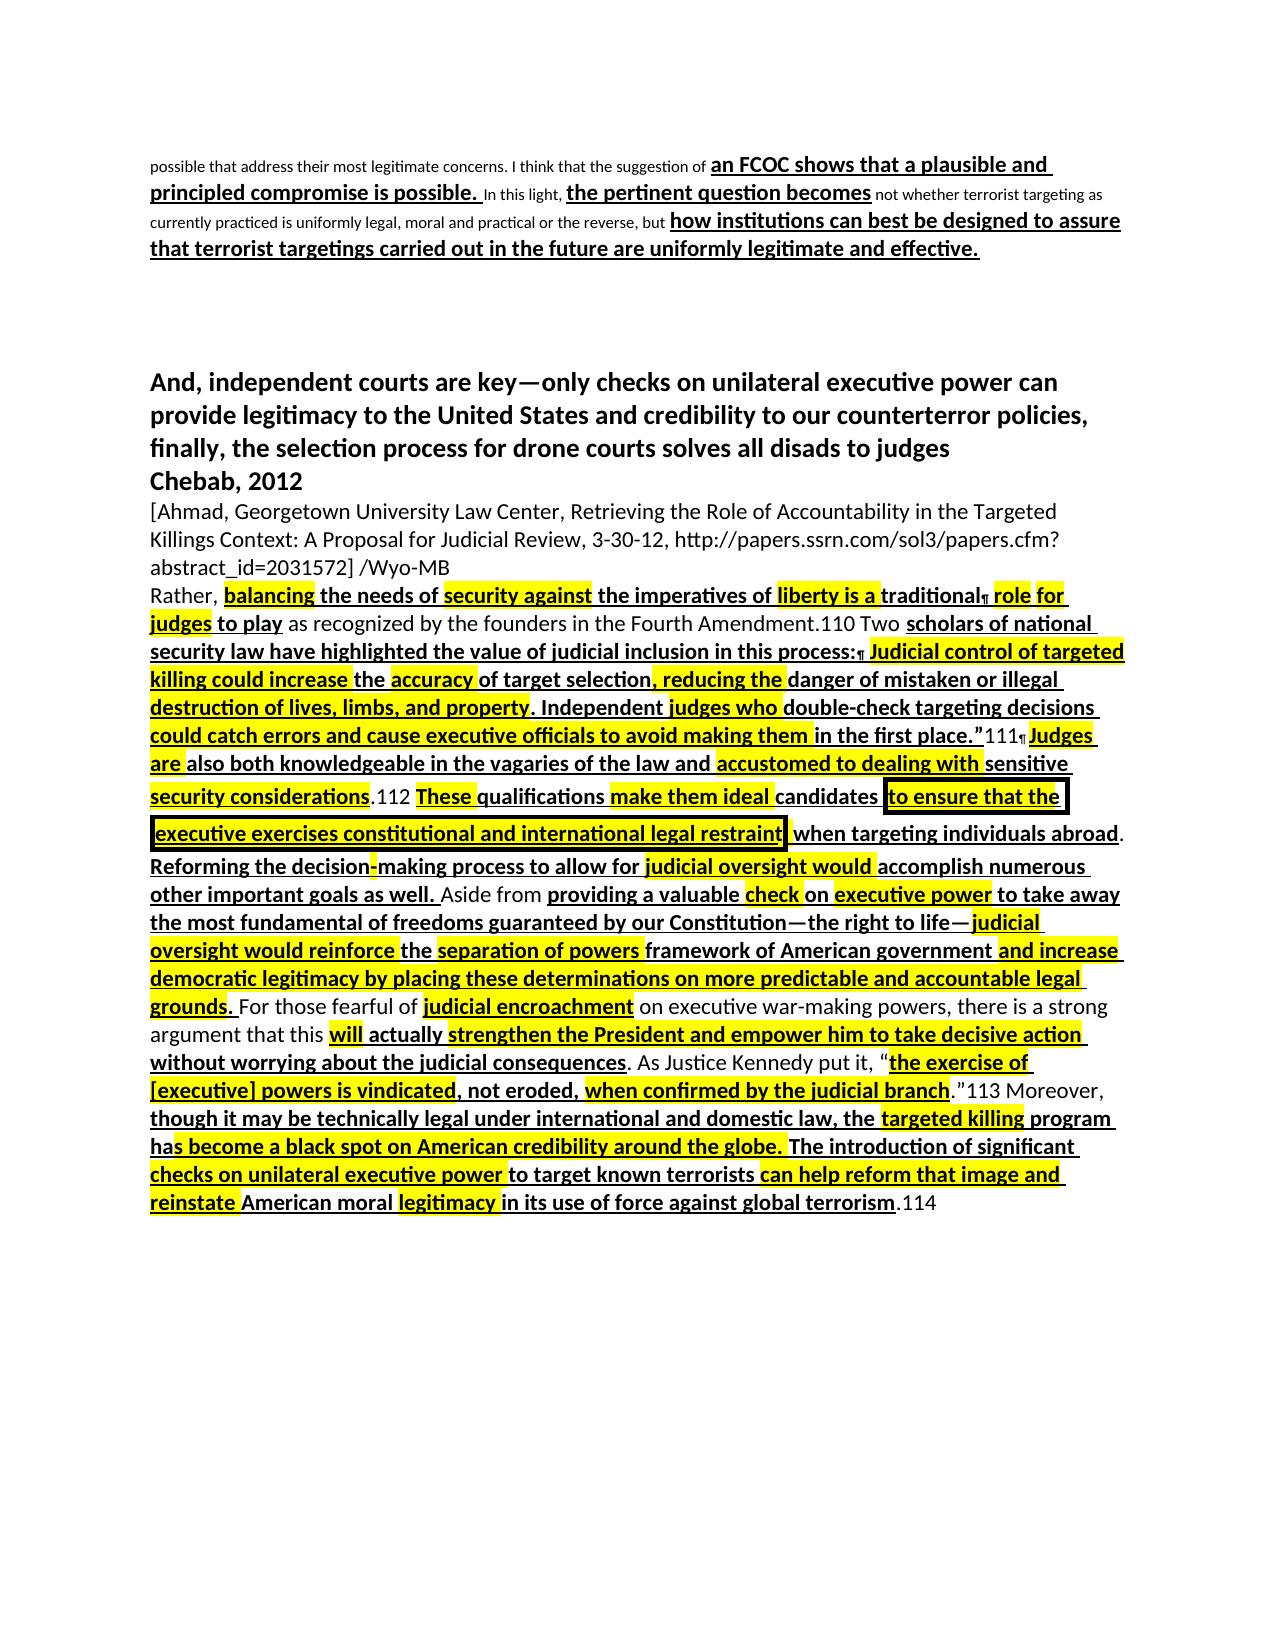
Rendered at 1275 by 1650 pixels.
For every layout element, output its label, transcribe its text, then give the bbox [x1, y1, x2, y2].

text Chebab, 2012 [150, 464, 1125, 497]
text Rather, balancing the needs of security against the imperatives of liberty is a traditional¶ role for judges to play as recognized by the founders in the Fourth Amendment.110 Two scholars of national security law have highlighted the value of judicial inclusion in this process:¶ Judicial control of targeted killing could increase the accuracy of target selection, reducing the danger of mistaken or illegal destruction of lives, limbs, and property. Independent judges who double-check targeting decisions could catch errors and cause executive officials to avoid making them in the first place.”111¶ Judges are also both knowledgeable in the vagaries of the law and accustomed to dealing with sensitive security considerations.112 These qualifications make them ideal candidates to ensure that the executive exercises constitutional and international legal restraint when targeting individuals abroad. Reforming the decision-making process to allow for judicial oversight would accomplish numerous other important goals as well. Aside from providing a valuable check on executive power to take away the most fundamental of freedoms guaranteed by our Constitution—the right to life—judicial oversight would reinforce the separation of powers framework of American government and increase democratic legitimacy by placing these determinations on more predictable and accountable legal grounds. For those fearful of judicial encroachment on executive war-making powers, there is a strong argument that this will actually strengthen the President and empower him to take decisive action without worrying about the judicial consequences. As Justice Kennedy put it, “the exercise of [executive] powers is vindicated, not eroded, when confirmed by the judicial branch.”113 Moreover, though it may be technically legal under international and domestic law, the targeted killing program has become a black spot on American credibility around the globe. The introduction of significant checks on unilateral executive power to target known terrorists can help reform that image and reinstate American moral legitimacy in its use of force against global terrorism.114 [150, 663, 1125, 1216]
subtitle And, independent courts are key—only checks on unilateral executive power can provide legitimacy to the United States and credibility to our counterterror policies, finally, the selection process for drone courts solves all disads to judges [150, 365, 1125, 464]
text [150, 150, 1125, 262]
text [Ahmad, Georgetown University Law Center, Retrieving the Role of Accountability in the Targeted Killings Context: A Proposal for Judicial Review, 3-30-12, http://papers.ssrn.com/sol3/papers.cfm?abstract_id=2031572] /Wyo-MB [150, 497, 1125, 581]
